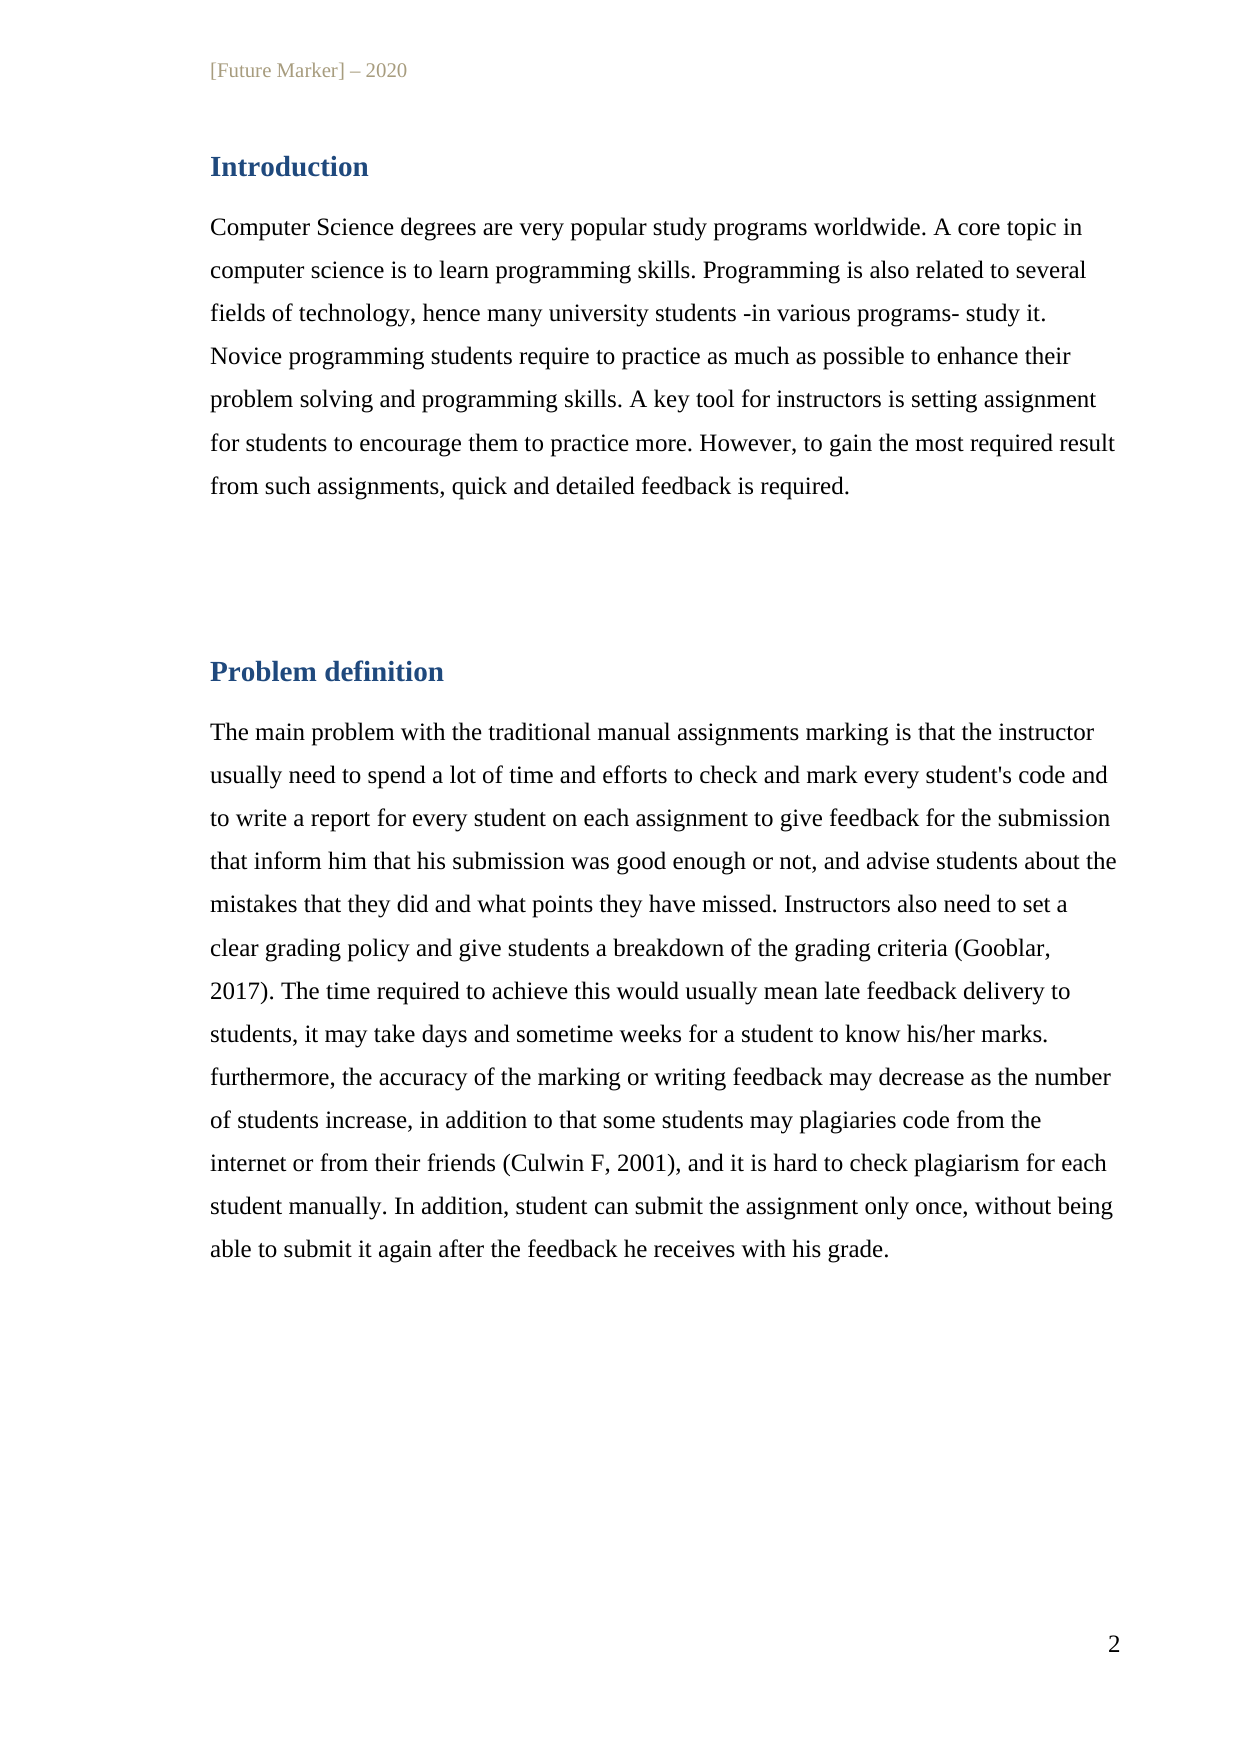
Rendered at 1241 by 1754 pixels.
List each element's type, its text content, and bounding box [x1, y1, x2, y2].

subtitle Introduction [210, 149, 1120, 183]
text The main problem with the traditional manual assignments marking is that the instructor usually need to spend a lot of time and efforts to check and mark every student's code and to write a report for every student on each assignment to give feedback for the submission that inform him that his submission was good enough or not, and advise students about the mistakes that they did and what points they have missed. Instructors also need to set a clear grading policy and give students a breakdown of the grading criteria. The time required to achieve this would usually mean late feedback delivery to students, it may take days and sometime weeks for a student to know his/her marks. furthermore, the accuracy of the marking or writing feedback may decrease as the number of students increase, in addition to that some students may plagiaries code from the internet or from their friends, and it is hard to check plagiarism for each student manually. In addition, student can submit the assignment only once, without being able to submit it again after the feedback he receives with his grade. [210, 717, 1120, 1263]
subtitle Problem definition [210, 654, 1120, 688]
text Computer Science degrees are very popular study programs worldwide. A core topic in computer science is to learn programming skills. Programming is also related to several fields of technology, hence many university students -in various programs- study it. Novice programming students require to practice as much as possible to enhance their problem solving and programming skills. A key tool for instructors is setting assignment for students to encourage them to practice more. However, to gain the most required result from such assignments, quick and detailed feedback is required. [210, 212, 1120, 499]
